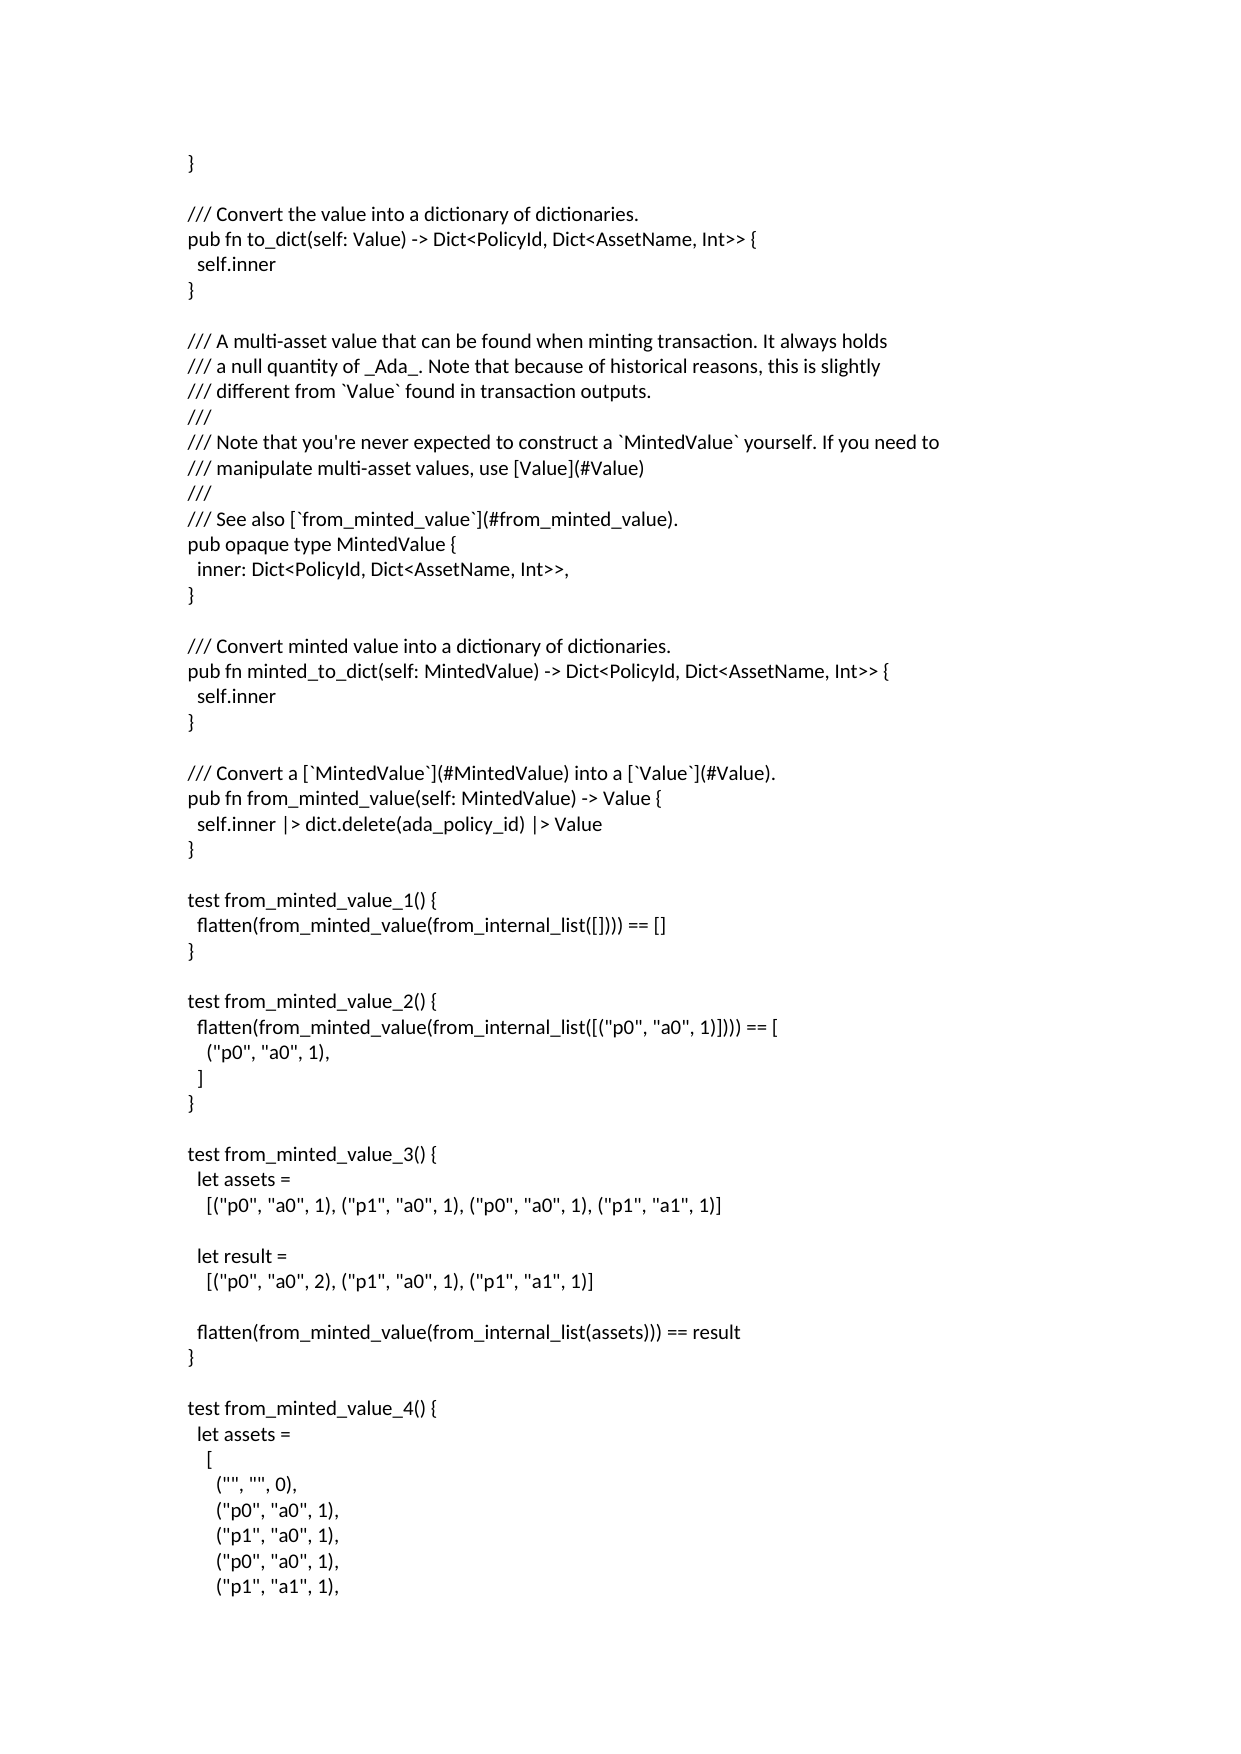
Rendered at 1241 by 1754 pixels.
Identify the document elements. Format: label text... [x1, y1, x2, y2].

text let assets = [187, 1167, 1053, 1192]
text ("", "", 0), [187, 1472, 1053, 1497]
text } [187, 1344, 1053, 1370]
text /// Convert a [`MintedValue`](#MintedValue) into a [`Value`](#Value). [187, 760, 1053, 785]
text inner: Dict<PolicyId, Dict<AssetName, Int>>, [187, 557, 1053, 582]
text /// manipulate multi-asset values, use [Value](#Value) [187, 455, 1053, 480]
text pub fn from_minted_value(self: MintedValue) -> Value { [187, 785, 1053, 811]
text ("p0", "a0", 1), [187, 1039, 1053, 1065]
text /// [187, 480, 1053, 506]
text let result = [187, 1243, 1053, 1268]
text self.inner [187, 684, 1053, 709]
text test from_minted_value_3() { [187, 1141, 1053, 1167]
text } [187, 709, 1053, 734]
text pub fn to_dict(self: Value) -> Dict<PolicyId, Dict<AssetName, Int>> { [187, 226, 1053, 252]
text ("p1", "a0", 1), [187, 1522, 1053, 1548]
text /// [187, 404, 1053, 429]
text flatten(from_minted_value(from_internal_list([("p0", "a0", 1)]))) == [ [187, 1014, 1053, 1039]
text ("p0", "a0", 1), [187, 1497, 1053, 1522]
text } [187, 836, 1053, 862]
text self.inner |> dict.delete(ada_policy_id) |> Value [187, 811, 1053, 836]
text /// A multi-asset value that can be found when minting transaction. It always holds [187, 328, 1053, 353]
text let assets = [187, 1421, 1053, 1446]
text /// Convert the value into a dictionary of dictionaries. [187, 201, 1053, 226]
text pub fn minted_to_dict(self: MintedValue) -> Dict<PolicyId, Dict<AssetName, Int>> { [187, 658, 1053, 684]
text ] [187, 1065, 1053, 1090]
text /// See also [`from_minted_value`](#from_minted_value). [187, 506, 1053, 531]
text ("p1", "a1", 1), [187, 1573, 1053, 1599]
text [("p0", "a0", 2), ("p1", "a0", 1), ("p1", "a1", 1)] [187, 1268, 1053, 1294]
text pub opaque type MintedValue { [187, 531, 1053, 557]
text test from_minted_value_2() { [187, 989, 1053, 1014]
text } [187, 150, 1053, 175]
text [187, 1319, 1053, 1344]
text } [187, 938, 1053, 963]
text ("p0", "a0", 1), [187, 1548, 1053, 1573]
text } [187, 277, 1053, 302]
text test from_minted_value_4() { [187, 1395, 1053, 1421]
text /// Convert minted value into a dictionary of dictionaries. [187, 633, 1053, 658]
text flatten(from_minted_value(from_internal_list([]))) == [] [187, 912, 1053, 938]
text } [187, 582, 1053, 607]
text /// different from `Value` found in transaction outputs. [187, 379, 1053, 404]
text } [187, 1090, 1053, 1116]
text self.inner [187, 252, 1053, 277]
text test from_minted_value_1() { [187, 887, 1053, 912]
text /// Note that you're never expected to construct a `MintedValue` yourself. If you need to [187, 429, 1053, 455]
text [ [187, 1446, 1053, 1472]
text /// a null quantity of _Ada_. Note that because of historical reasons, this is slightly [187, 353, 1053, 379]
text [("p0", "a0", 1), ("p1", "a0", 1), ("p0", "a0", 1), ("p1", "a1", 1)] [187, 1192, 1053, 1217]
